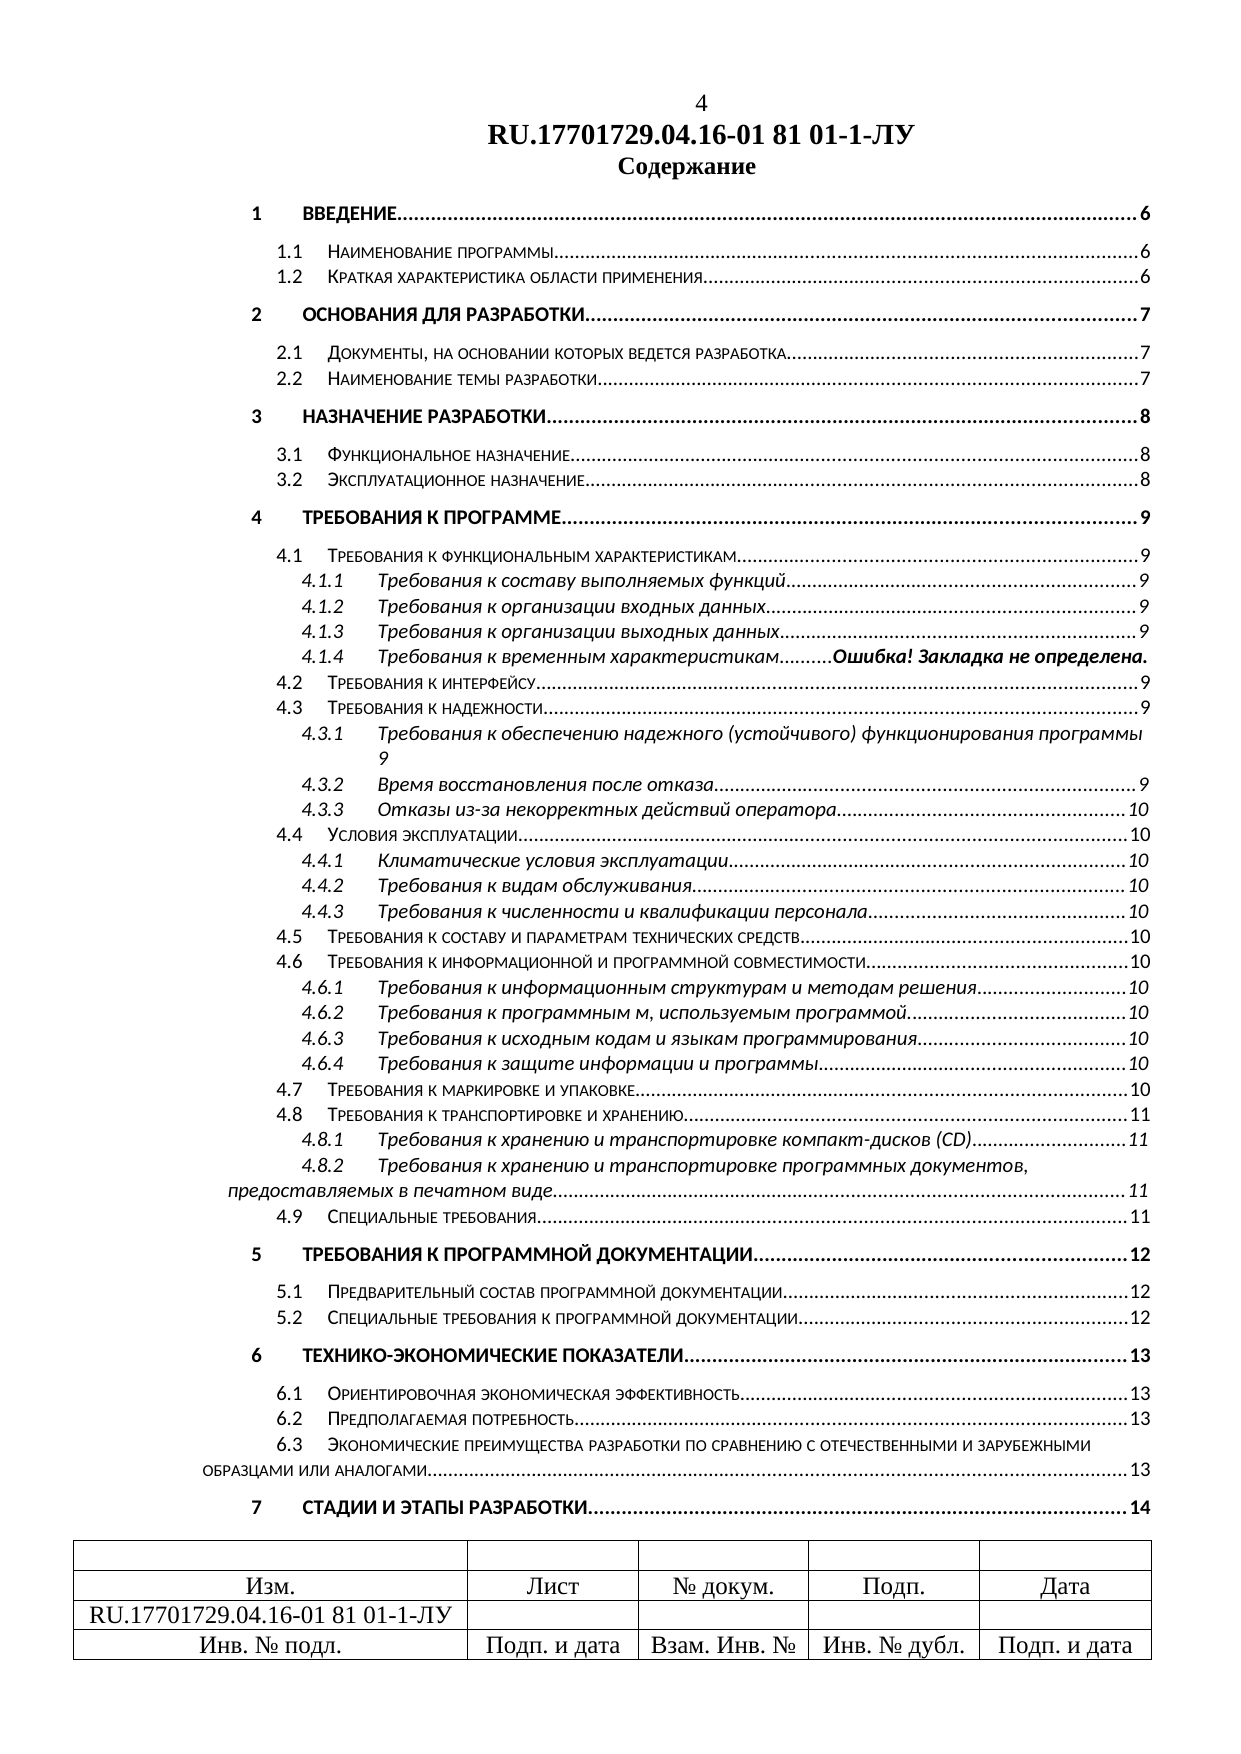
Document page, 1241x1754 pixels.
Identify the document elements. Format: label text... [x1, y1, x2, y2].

text 4.8 Требования к транспортировке и хранению 11 [202, 1101, 1152, 1127]
text 4.9 Специальные требования 11 [202, 1203, 1152, 1228]
text 6 ТЕХНИКО-ЭКОНОМИЧЕСКИЕ ПОКАЗАТЕЛИ 13 [177, 1342, 1152, 1367]
text 7 СТАДИИ И ЭТАПЫ РАЗРАБОТКИ 14 [177, 1494, 1152, 1519]
text 4.3 Требования к надежности 9 [202, 694, 1152, 720]
text 4.3.1 Требования к обеспечению надежного (устойчивого) функционирования программы 9 [227, 720, 1152, 771]
text 5.2 Специальные требования к программной документации 12 [202, 1304, 1152, 1329]
text 4.3.2 Время восстановления после отказа 9 [227, 771, 1152, 796]
text 2 ОСНОВАНИЯ ДЛЯ РАЗРАБОТКИ 7 [177, 302, 1152, 327]
text 4.6.4 Требования к защите информации и программы 10 [227, 1050, 1152, 1076]
text 4.2 Требования к интерфейсу 9 [202, 669, 1152, 694]
text 4.8.2 Требования к хранению и транспортировке программных документов, предоставляемых в печатном виде. 11 [227, 1152, 1152, 1203]
text 4.5 Требования к составу и параметрам технических средств 10 [202, 923, 1152, 949]
text 4.4.2 Требования к видам обслуживания 10 [227, 872, 1152, 898]
text 4.3.3 Отказы из-за некорректных действий оператора 10 [227, 796, 1152, 822]
text 4 ТРЕБОВАНИЯ К ПРОГРАММЕ 9 [177, 504, 1152, 529]
text 6.1 Ориентировочная экономическая эффективность 13 [202, 1380, 1152, 1405]
text 4.6 Требования к информационной и программной совместимости 10 [202, 949, 1152, 974]
text 4.4 Условия эксплуатации 10 [202, 822, 1152, 847]
text 4.8.1 Требования к хранению и транспортировке компакт-дисков (CD) 11 [227, 1127, 1152, 1152]
text 3.2 Эксплуатационное назначение 8 [202, 466, 1152, 492]
text 3 НАЗНАЧЕНИЕ РАЗРАБОТКИ 8 [177, 403, 1152, 428]
text 1.1 Наименование программы 6 [202, 238, 1152, 264]
text 4.1.4 Требования к временным характеристикам Ошибка! Закладка не определена. [227, 644, 1152, 669]
text 4.6.2 Требования к программным м, используемым программой. 10 [227, 999, 1152, 1025]
subtitle Содержание [222, 151, 1152, 179]
text 6.3 Экономические преимущества разработки по сравнению с отечественными и зарубежными образцами или аналогами 13 [202, 1431, 1152, 1482]
text 4.6.1 Требования к информационным структурам и методам решения 10 [227, 974, 1152, 999]
text 2.2 Наименование темы разработки 7 [202, 365, 1152, 390]
text 4.4.1 Климатические условия эксплуатации 10 [227, 847, 1152, 872]
text 6.2 Предполагаемая потребность 13 [202, 1405, 1152, 1431]
text 4.6.3 Требования к исходным кодам и языкам программирования 10 [227, 1025, 1152, 1050]
text 4.1.2 Требования к организации входных данных 9 [227, 593, 1152, 618]
text 4.1.1 Требования к составу выполняемых функций 9 [227, 567, 1152, 593]
text 1.2 Краткая характеристика области применения 6 [202, 264, 1152, 289]
text 1 ВВЕДЕНИЕ 6 [177, 200, 1152, 226]
text 5.1 Предварительный состав программной документации 12 [202, 1279, 1152, 1304]
text 4.4.3 Требования к численности и квалификации персонала 10 [227, 898, 1152, 923]
text 4.1 Требования к функциональным характеристикам 9 [202, 542, 1152, 567]
text 2.1 Документы, на основании которых ведется разработка 7 [202, 339, 1152, 365]
text 4.1.3 Требования к организации выходных данных 9 [227, 618, 1152, 644]
text 3.1 Функциональное назначение 8 [202, 441, 1152, 466]
text 5 ТРЕБОВАНИЯ К ПРОГРАММНОЙ ДОКУМЕНТАЦИИ 12 [177, 1241, 1152, 1266]
text 4.7 Требования к маркировке и упаковке 10 [202, 1076, 1152, 1101]
